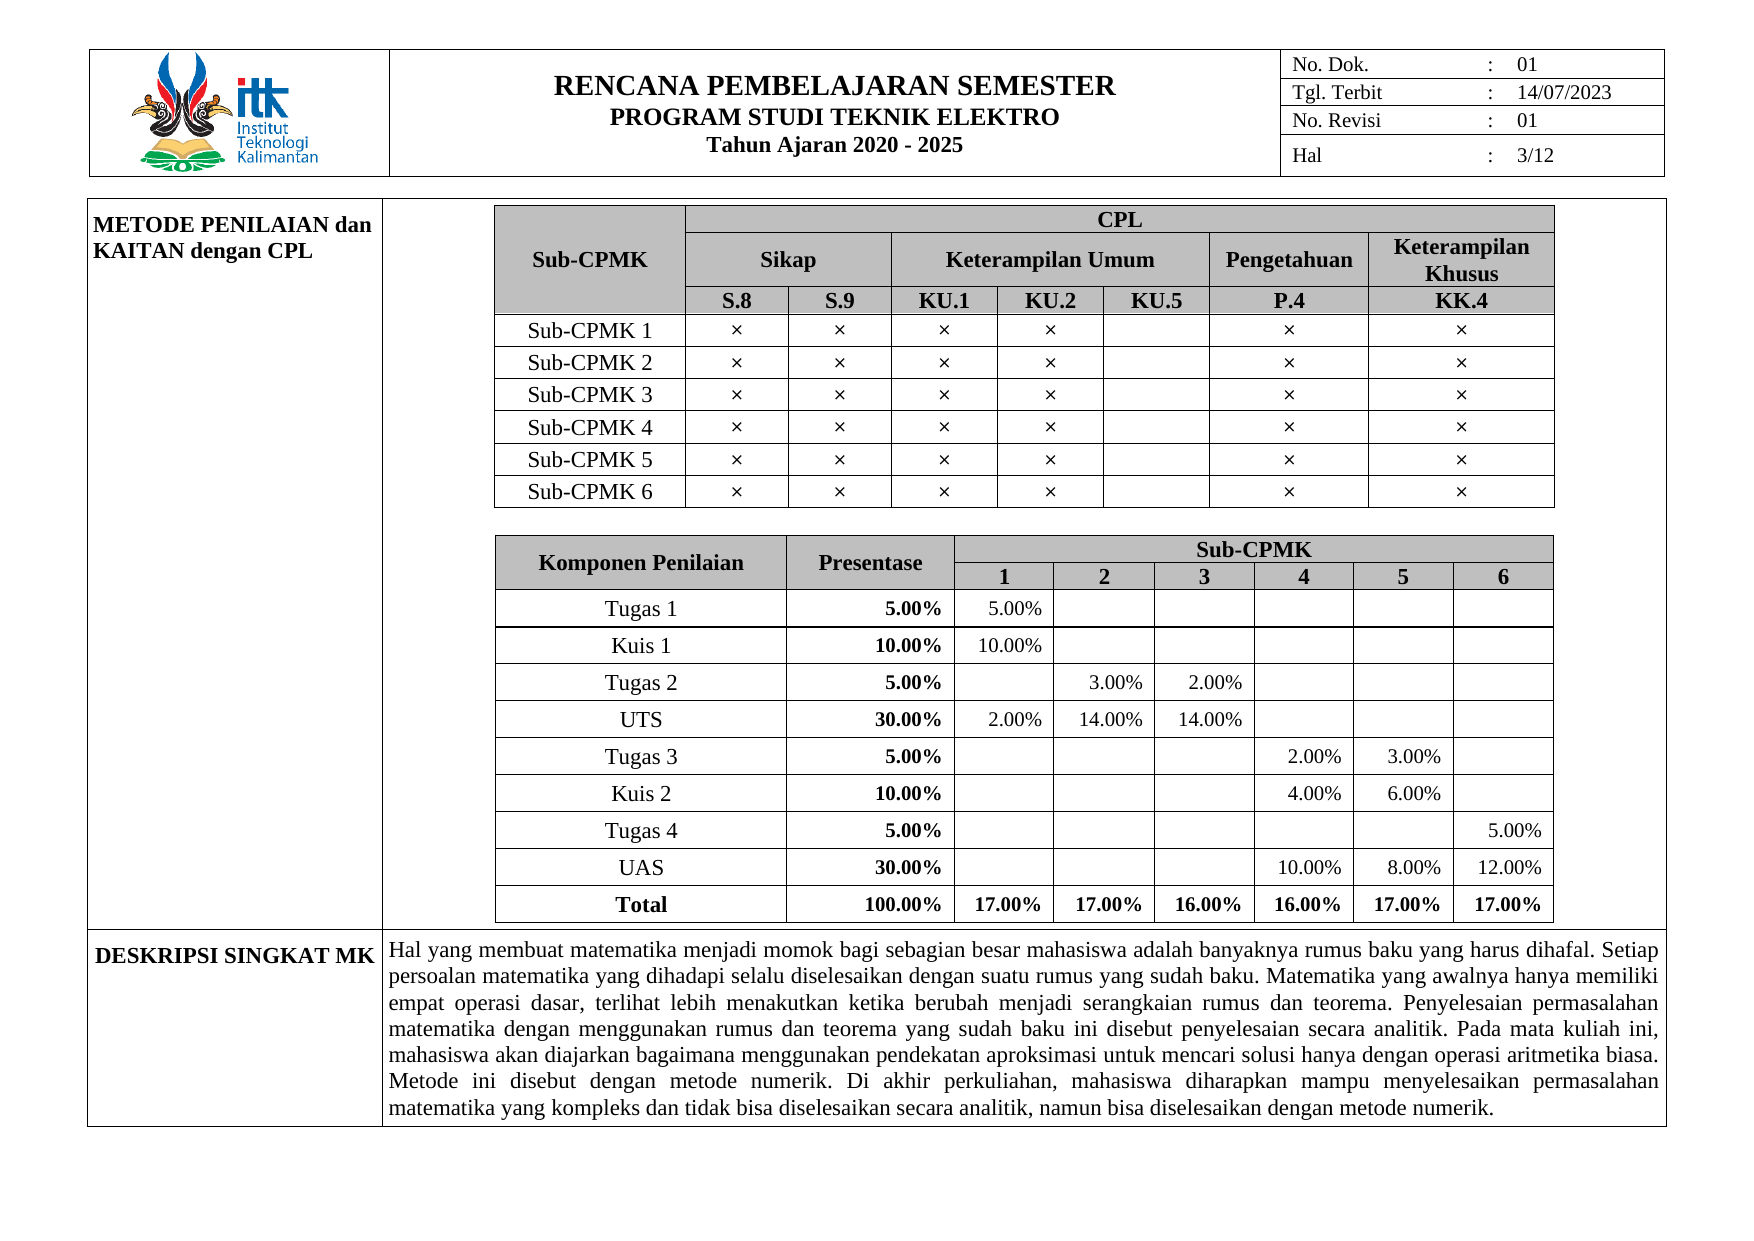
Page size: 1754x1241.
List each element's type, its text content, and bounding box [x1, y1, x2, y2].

table_cell [383, 199, 1666, 929]
table_cell DESKRIPSI SINGKAT MK [88, 930, 382, 1126]
picture [127, 50, 322, 176]
table_cell METODE PENILAIAN dan KAITAN dengan CPL [88, 199, 382, 929]
table_cell Hal yang membuat matematika menjadi momok bagi sebagian besar mahasiswa adalah banyaknya rumus baku yang harus dihafal. Setiap persoalan matematika yang dihadapi selalu diselesaikan dengan suatu rumus yang sudah baku. Matematika yang awalnya hanya memiliki empat operasi dasar, terlihat lebih menakutkan ketika berubah menjadi serangkaian rumus dan teorema. Penyelesaian permasalahan matematika dengan menggunakan rumus dan teorema yang sudah baku ini disebut penyelesaian secara analitik. Pada mata kuliah ini, mahasiswa akan diajarkan bagaimana menggunakan pendekatan aproksimasi untuk mencari solusi hanya dengan operasi aritmetika biasa. Metode ini disebut dengan metode numerik. Di akhir perkuliahan, mahasiswa diharapkan mampu menyelesaikan permasalahan matematika yang kompleks dan tidak bisa diselesaikan secara analitik, namun bisa diselesaikan dengan metode numerik. [383, 930, 1666, 1126]
